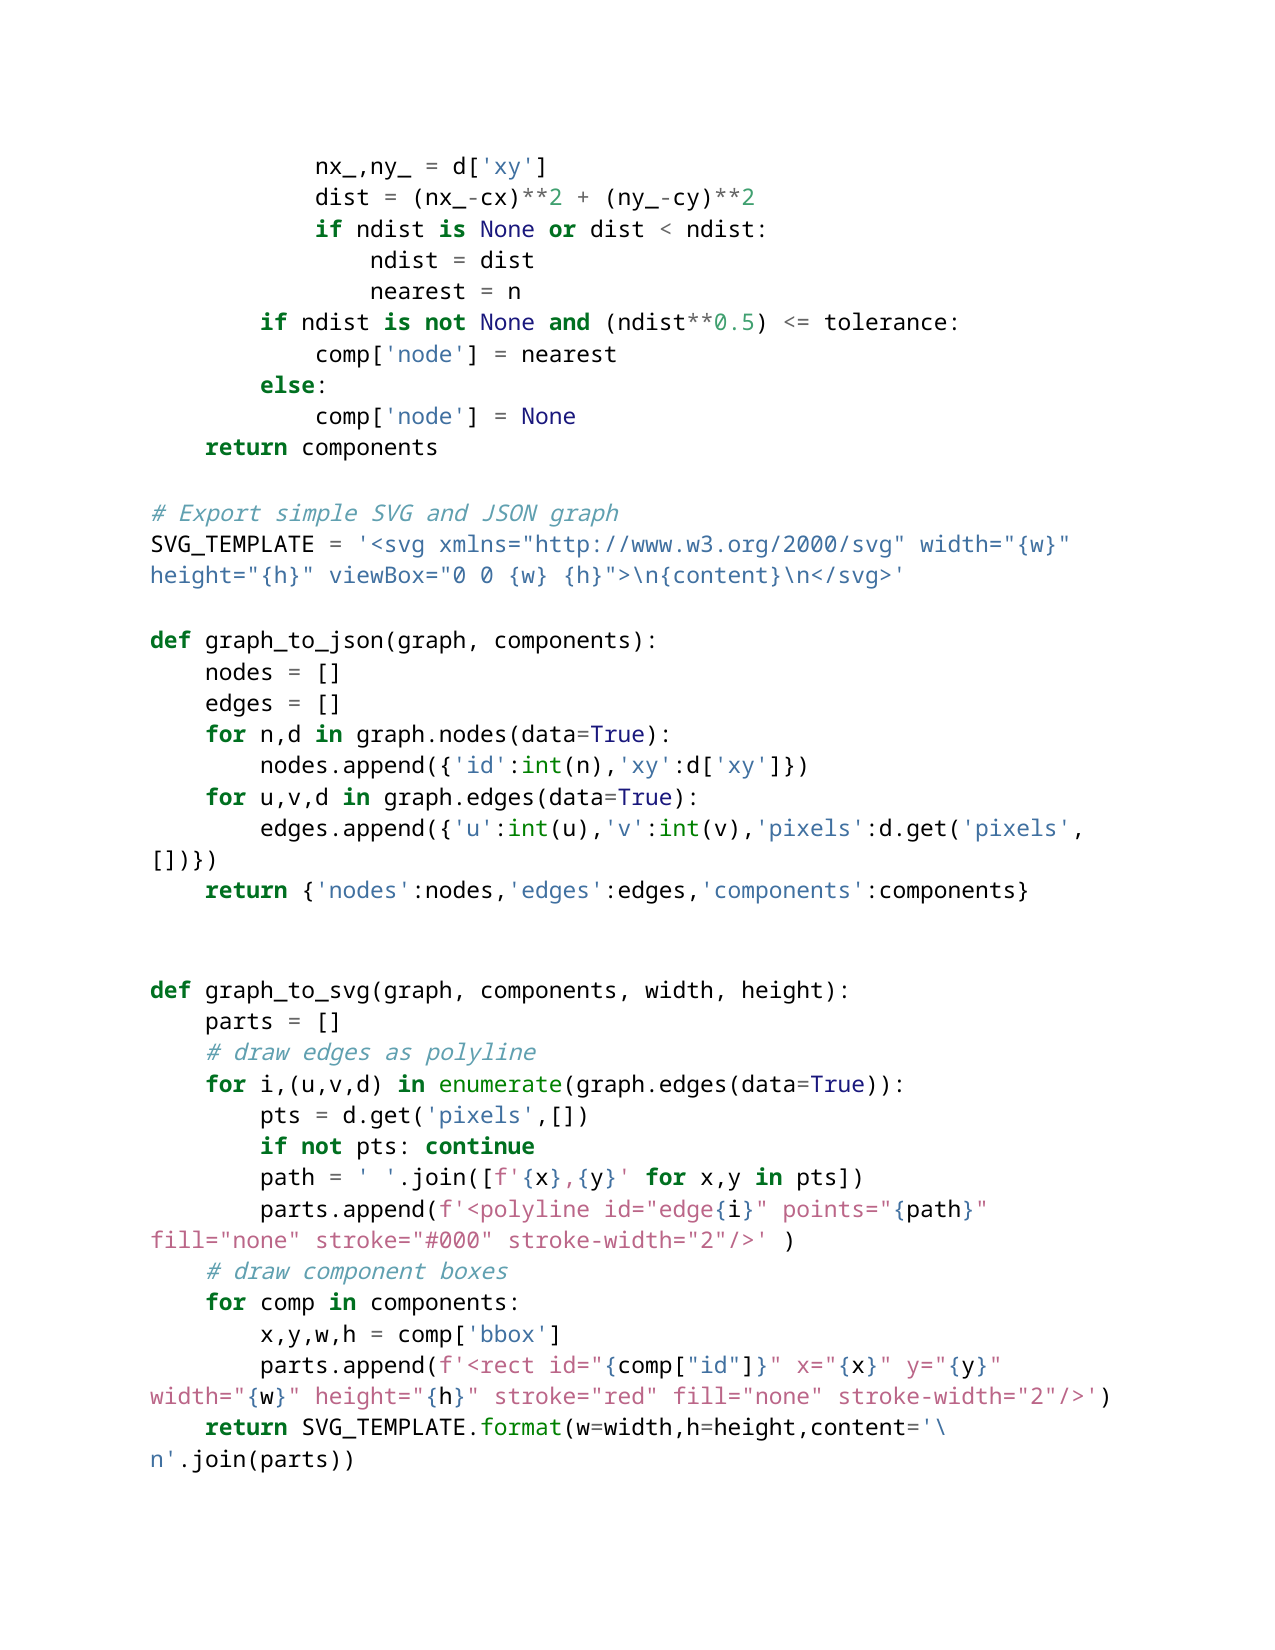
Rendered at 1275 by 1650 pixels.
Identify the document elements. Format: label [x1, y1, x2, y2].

text [150, 150, 1125, 1474]
